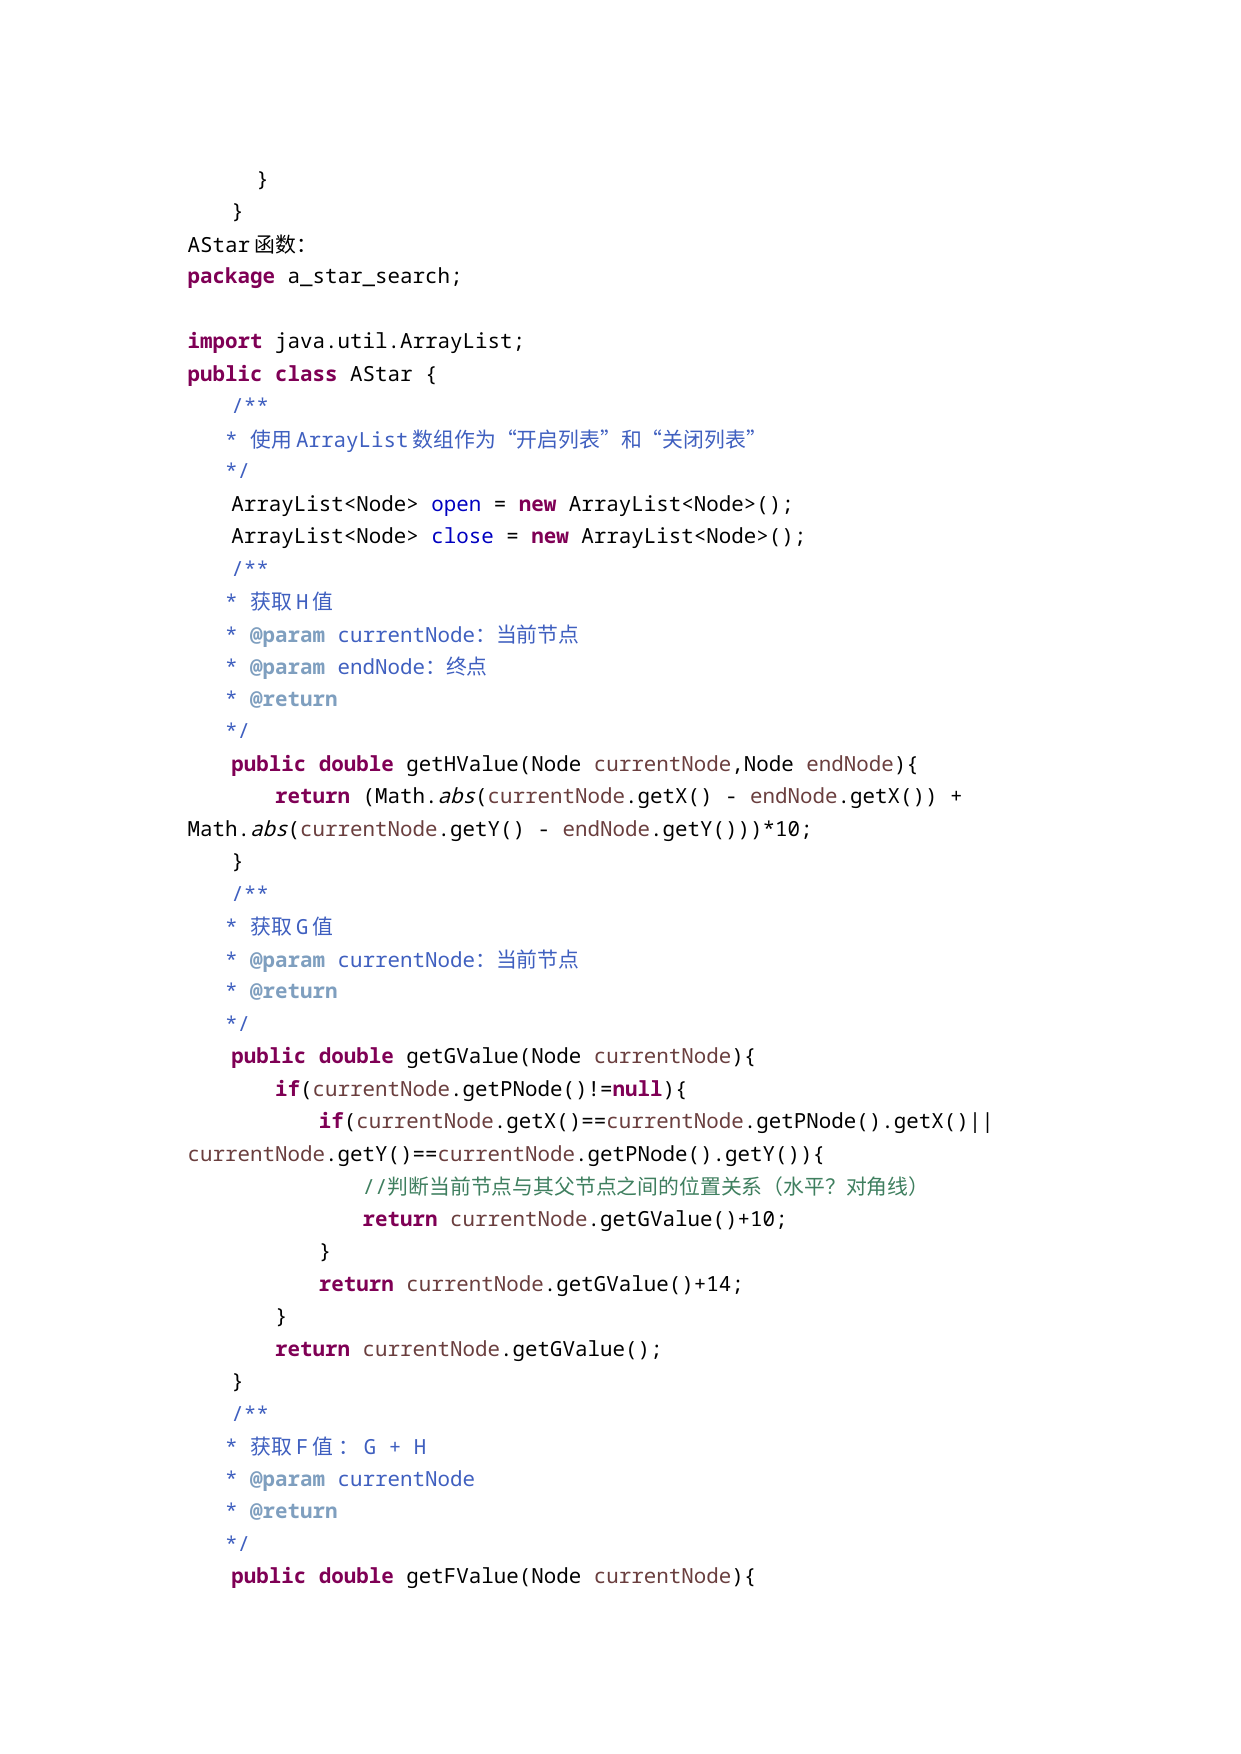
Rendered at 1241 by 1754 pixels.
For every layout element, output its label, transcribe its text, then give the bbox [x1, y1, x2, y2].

text return (Math.abs(currentNode.getX() - endNode.getX()) + Math.abs(currentNode.getY() - endNode.getY()))*10; [187, 779, 1053, 844]
text return currentNode.getGValue(); [187, 1332, 1053, 1364]
text AStar函数： [187, 227, 1053, 259]
text * @return [187, 1494, 1053, 1527]
text public double getFValue(Node currentNode){ [187, 1559, 1053, 1592]
text /** [187, 552, 1053, 584]
text * @param endNode：终点 [187, 649, 1053, 682]
text * @return [187, 682, 1053, 714]
text //判断当前节点与其父节点之间的位置关系（水平？对角线） [187, 1169, 1053, 1202]
text } [187, 1299, 1053, 1332]
text } [187, 1234, 1053, 1267]
text */ [187, 454, 1053, 487]
text */ [187, 1527, 1053, 1559]
text /** [187, 389, 1053, 422]
text * @return [187, 974, 1053, 1007]
text return currentNode.getGValue()+14; [187, 1267, 1053, 1299]
text if(currentNode.getX()==currentNode.getPNode().getX()||currentNode.getY()==currentNode.getPNode().getY()){ [187, 1104, 1053, 1169]
text public class AStar { [187, 357, 1053, 389]
text * 获取F值 ： G + H [187, 1429, 1053, 1462]
text import java.util.ArrayList; [187, 324, 1053, 357]
text * 获取H值 [187, 584, 1053, 617]
text ArrayList<Node> open = new ArrayList<Node>(); [187, 487, 1053, 519]
text } [187, 162, 1053, 194]
text * 使用ArrayList数组作为“开启列表”和“关闭列表” [187, 422, 1053, 454]
text public double getHValue(Node currentNode,Node endNode){ [187, 747, 1053, 779]
text } [187, 1364, 1053, 1397]
text public double getGValue(Node currentNode){ [187, 1039, 1053, 1072]
text * @param currentNode [187, 1462, 1053, 1494]
text if(currentNode.getPNode()!=null){ [187, 1072, 1053, 1104]
text * 获取G值 [187, 909, 1053, 942]
text } [187, 194, 1053, 227]
text * @param currentNode：当前节点 [187, 942, 1053, 974]
text return currentNode.getGValue()+10; [187, 1202, 1053, 1234]
text /** [187, 877, 1053, 909]
text package a_star_search; [187, 259, 1053, 292]
text * @param currentNode：当前节点 [187, 617, 1053, 649]
text */ [187, 714, 1053, 747]
text ArrayList<Node> close = new ArrayList<Node>(); [187, 519, 1053, 552]
text } [187, 844, 1053, 877]
text /** [187, 1397, 1053, 1429]
text */ [187, 1007, 1053, 1039]
